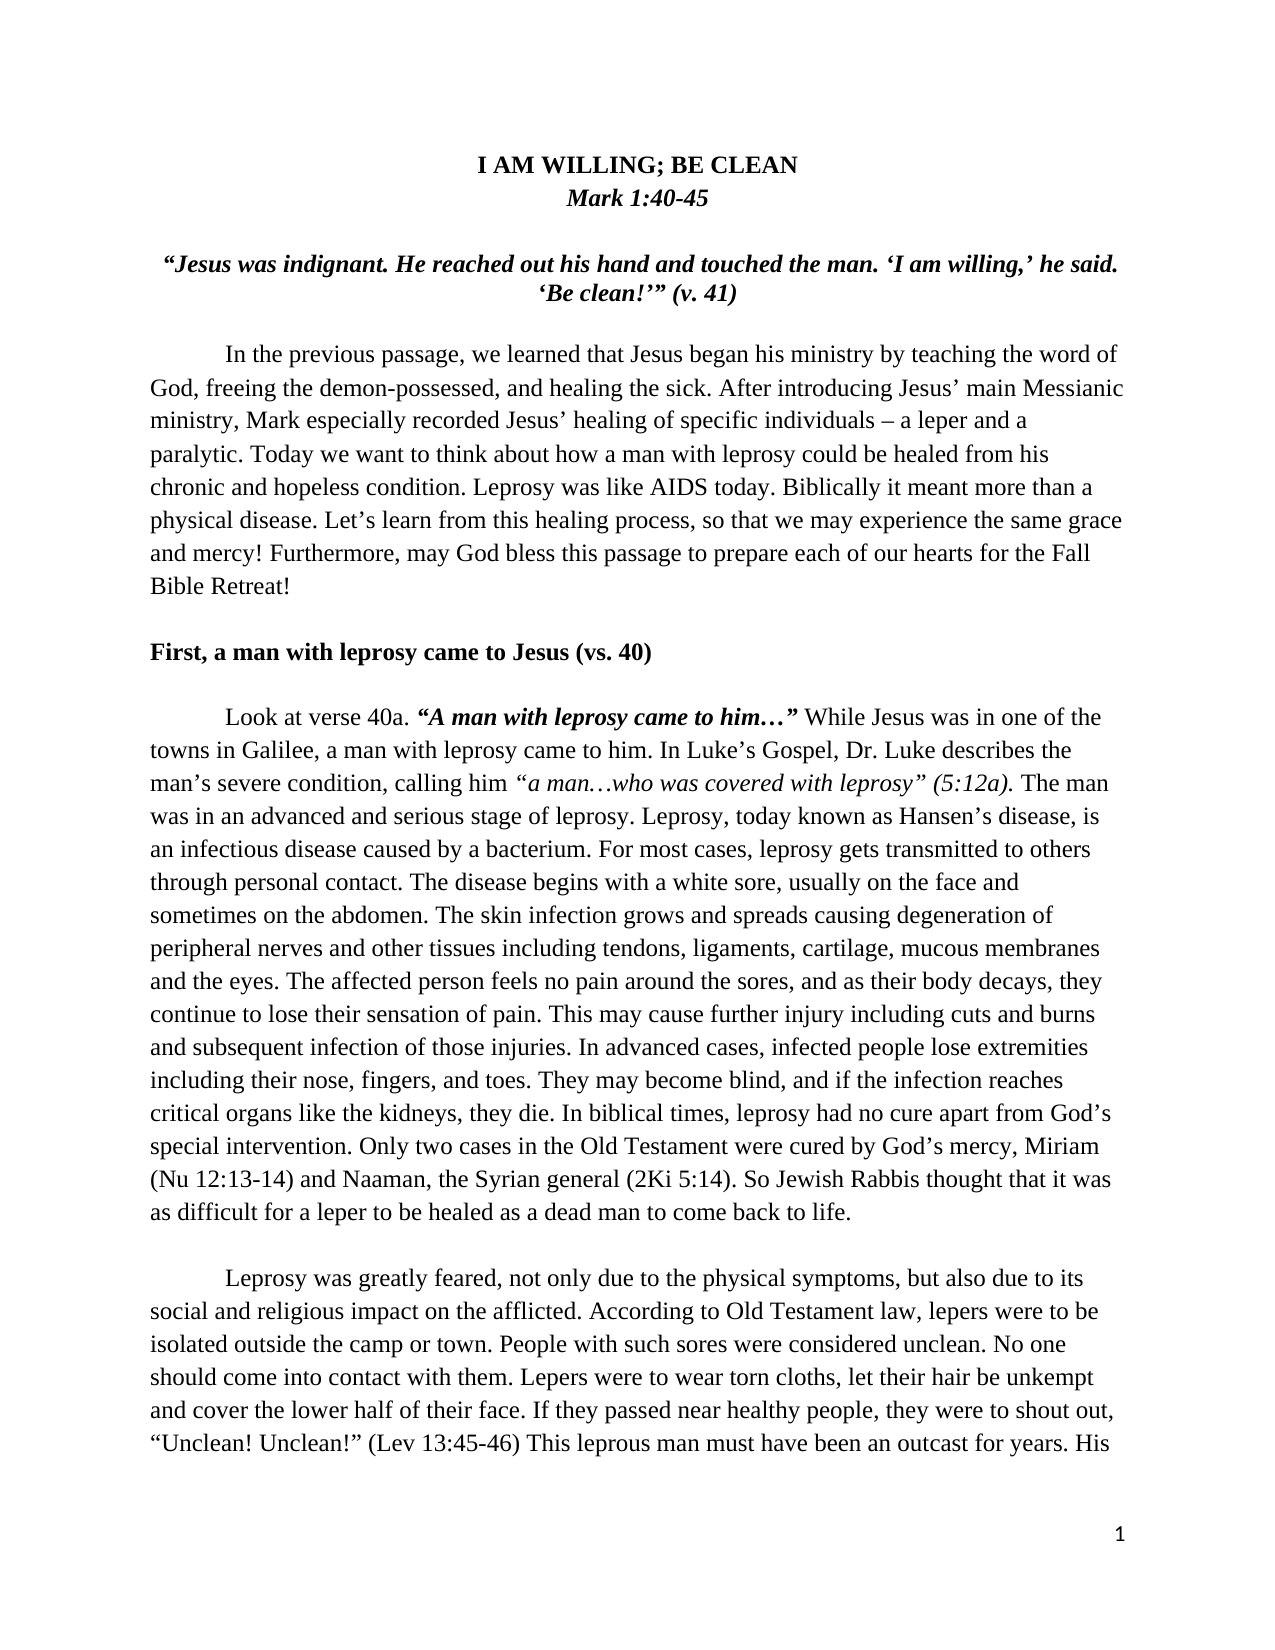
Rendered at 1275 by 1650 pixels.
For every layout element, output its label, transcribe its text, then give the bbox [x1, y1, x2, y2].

text Mark 1:40-45 [150, 183, 1125, 212]
text Look at verse 40a. “A man with leprosy came to him…” While Jesus was in one of the towns in Galilee, a man with leprosy came to him. In Luke’s Gospel, Dr. Luke describes the man’s severe condition, calling him “a man…who was covered with leprosy” (5:12a). The man was in an advanced and serious stage of leprosy. Leprosy, today known as Hansen’s disease, is an infectious disease caused by a bacterium. For most cases, leprosy gets transmitted to others through personal contact. The disease begins with a white sore, usually on the face and sometimes on the abdomen. The skin infection grows and spreads causing degeneration of peripheral nerves and other tissues including tendons, ligaments, cartilage, mucous membranes and the eyes. The affected person feels no pain around the sores, and as their body decays, they continue to lose their sensation of pain. This may cause further injury including cuts and burns and subsequent infection of those injuries. In advanced cases, infected people lose extremities including their nose, fingers, and toes. They may become blind, and if the infection reaches critical organs like the kidneys, they die. In biblical times, leprosy had no cure apart from God’s special intervention. Only two cases in the Old Testament were cured by God’s mercy, Miriam (Nu 12:13-14) and Naaman, the Syrian general (2Ki 5:14). So Jewish Rabbis thought that it was as difficult for a leper to be healed as a dead man to come back to life. [150, 702, 1125, 1226]
text First, a man with leprosy came to Jesus (vs. 40) [150, 637, 1125, 666]
text I AM WILLING; BE CLEAN [150, 150, 1125, 179]
text In the previous passage, we learned that Jesus began his ministry by teaching the word of God, freeing the demon-possessed, and healing the sick. After introducing Jesus’ main Messianic ministry, Mark especially recorded Jesus’ healing of specific individuals – a leper and a paralytic. Today we want to think about how a man with leprosy could be healed from his chronic and hopeless condition. Leprosy was like AIDS today. Biblically it meant more than a physical disease. Let’s learn from this healing process, so that we may experience the same grace and mercy! Furthermore, may God bless this passage to prepare each of our hearts for the Fall Bible Retreat! [150, 339, 1125, 599]
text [150, 1263, 1125, 1457]
text “Jesus was indignant. He reached out his hand and touched the man. ‘I am willing,’ he said. ‘Be clean!’” (v. 41) [150, 249, 1125, 307]
